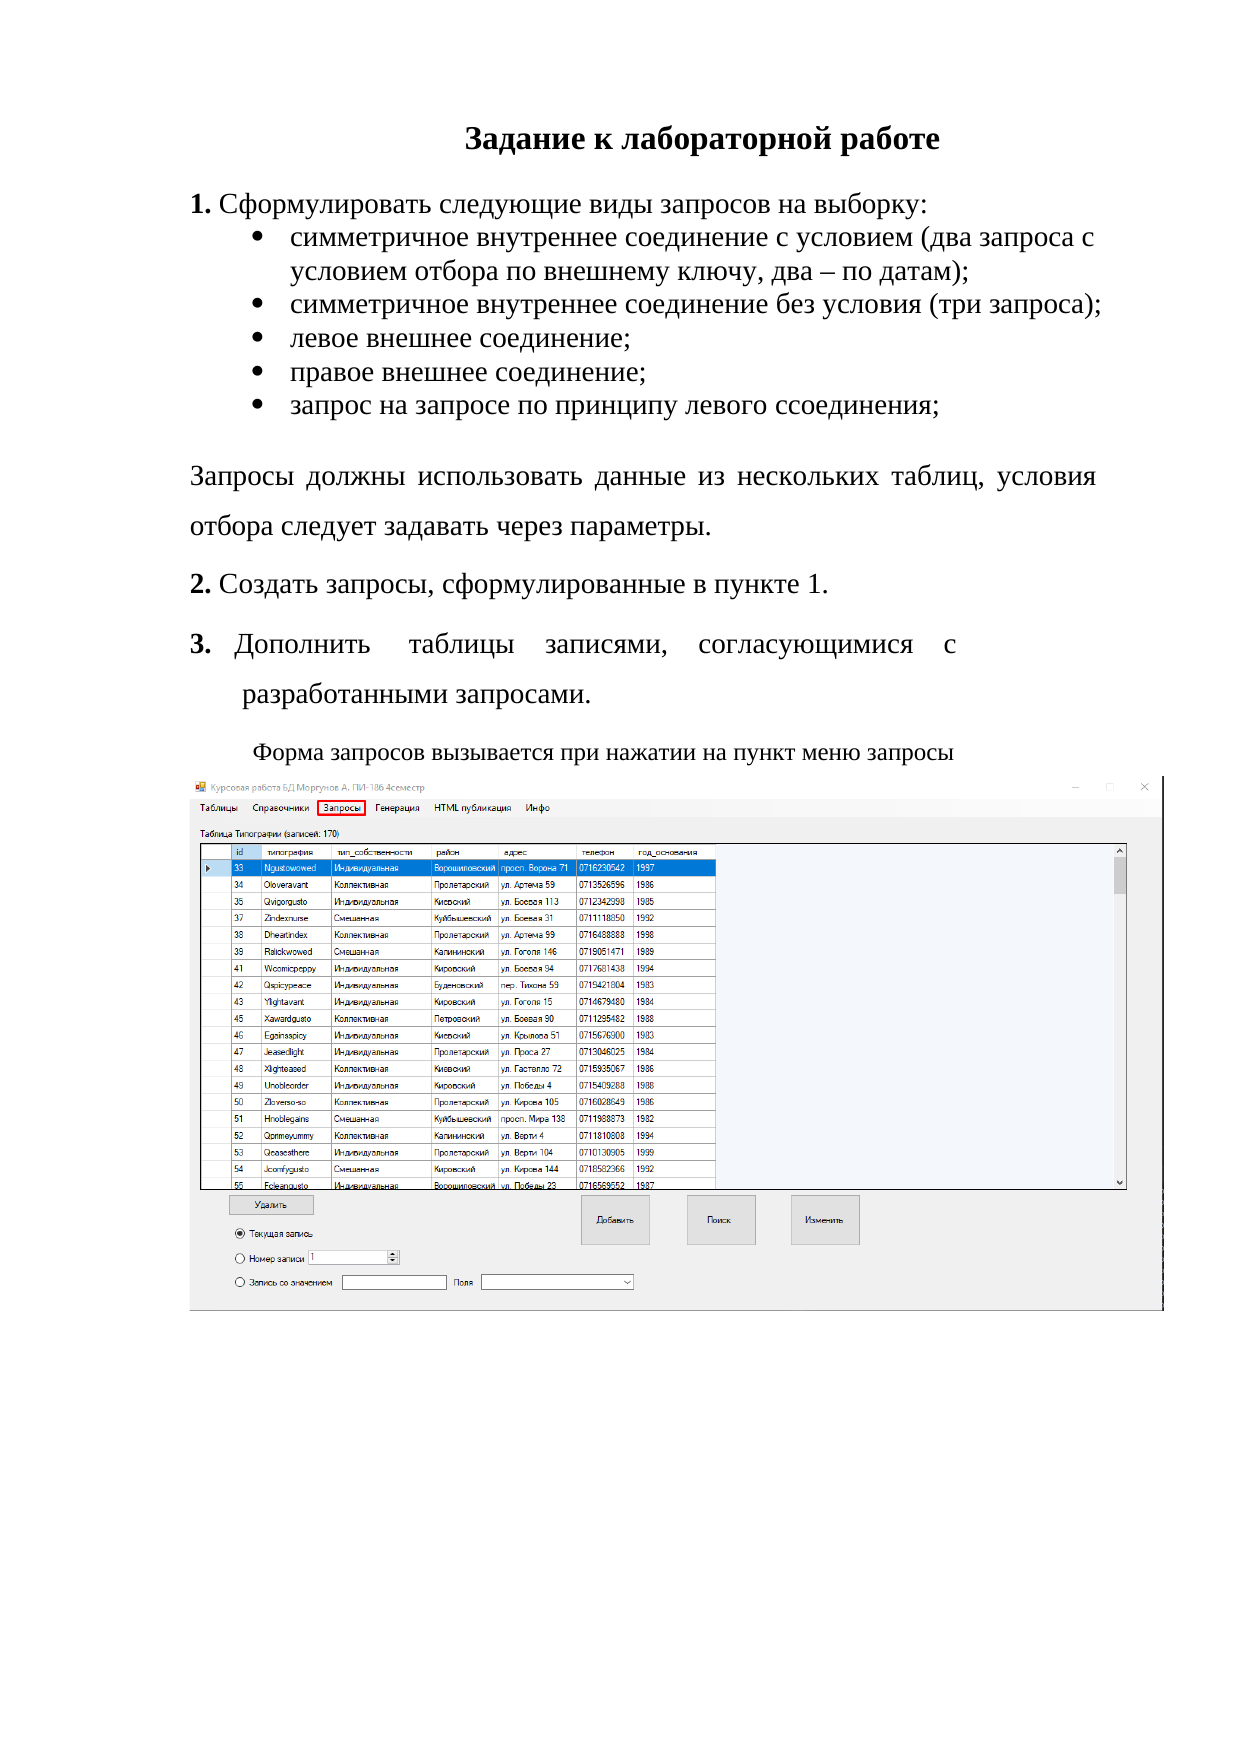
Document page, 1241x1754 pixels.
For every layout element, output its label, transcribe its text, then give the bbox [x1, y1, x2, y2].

list Сформулировать следующие виды запросов на выборку: [189, 186, 1152, 219]
list Создать запросы, сформулированные в пункте 1. [189, 566, 1152, 599]
picture [189, 776, 1164, 1311]
text Запросы должны использовать данные из нескольких таблиц, условия отбора следует задавать через параметры. [189, 458, 1139, 542]
list симметричное внутреннее соединение без условия (три запроса); [252, 286, 1152, 320]
list левое внешнее соединение; [252, 320, 1152, 354]
subtitle Задание к лабораторной работе [344, 118, 1060, 156]
list правое внешнее соединение; [252, 354, 1152, 387]
list Форма запросов вызывается при нажатии на пункт меню запросы [252, 737, 1152, 766]
list запрос на запросе по принципу левого ссоединения; [252, 387, 1152, 421]
list симметричное внутреннее соединение с условием (два запроса с условием отбора по внешнему ключу, два – по датам); [252, 219, 1152, 286]
list Дополнить таблицы записями, согласующимися с разработанными запросами. [189, 627, 1139, 710]
